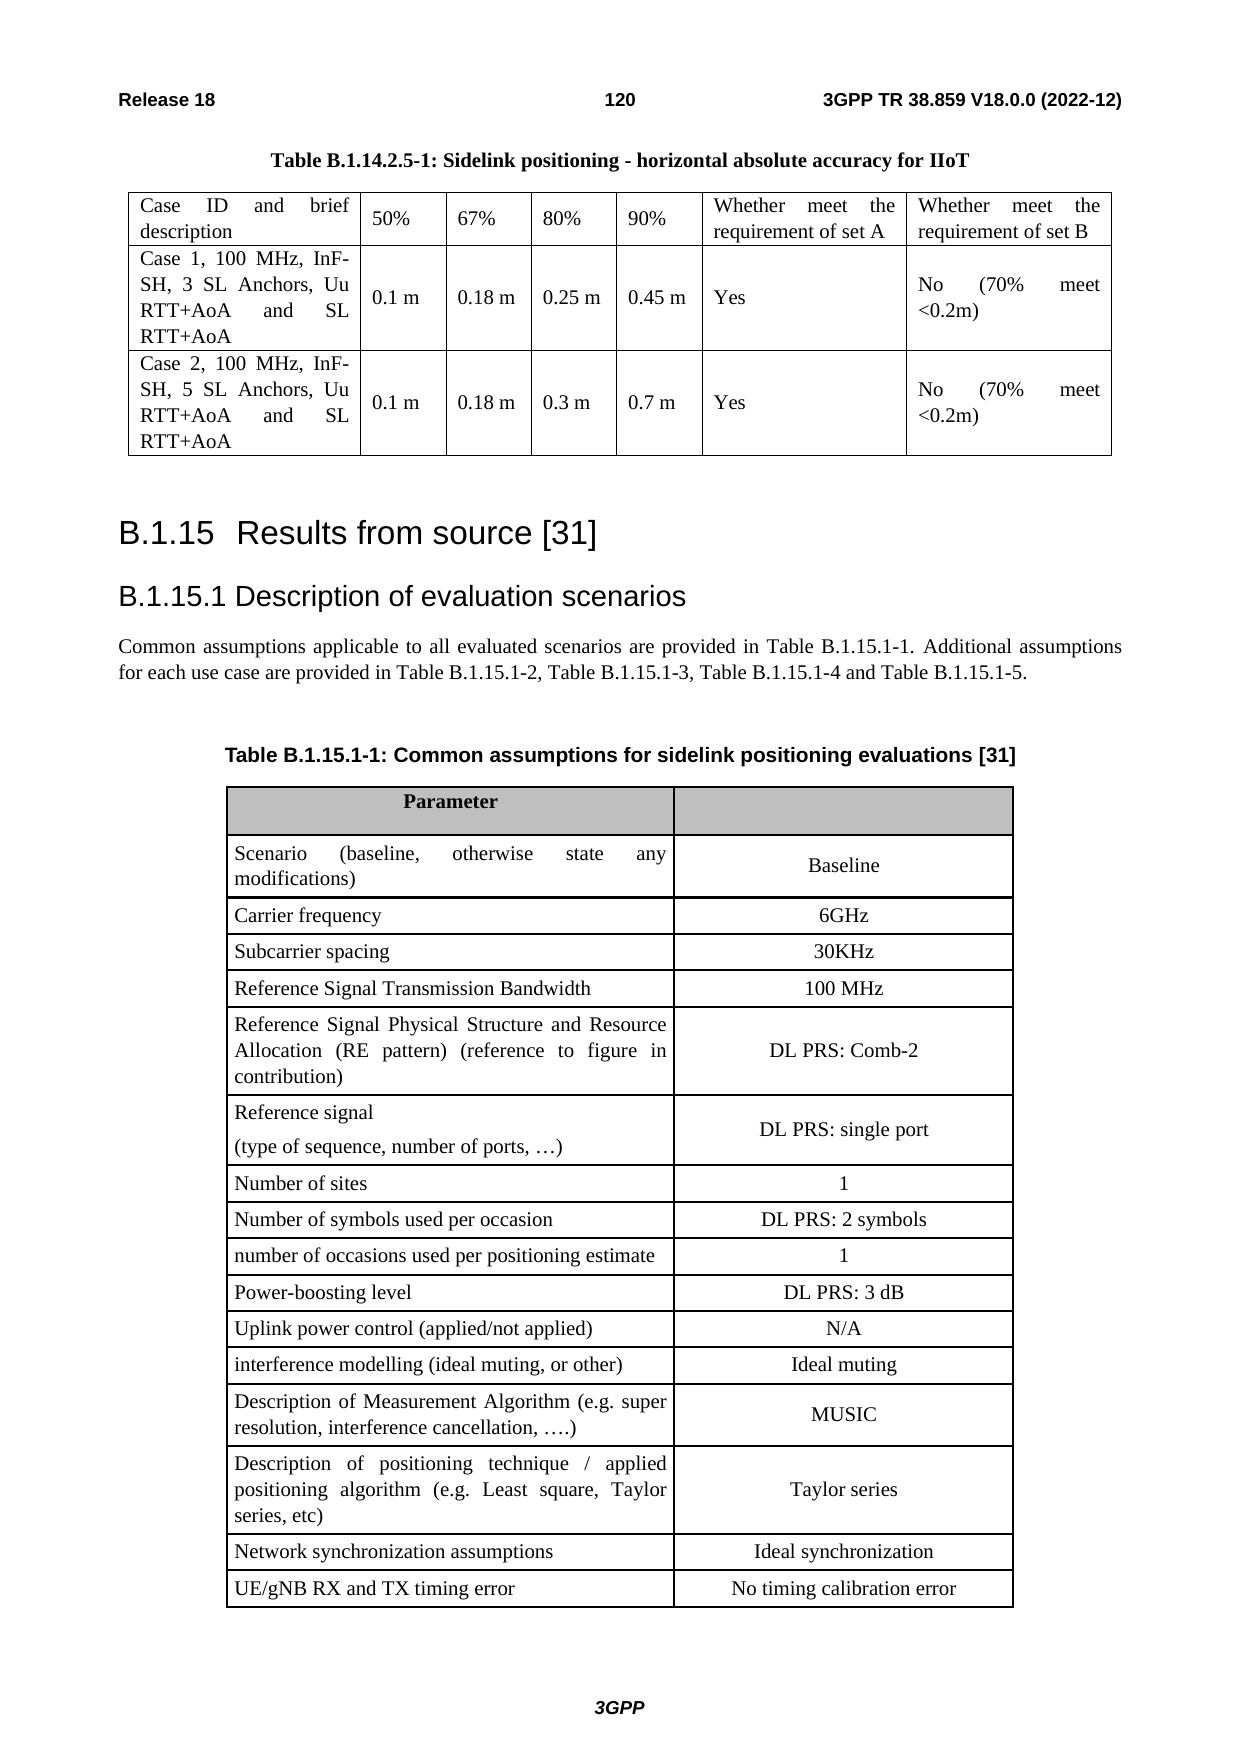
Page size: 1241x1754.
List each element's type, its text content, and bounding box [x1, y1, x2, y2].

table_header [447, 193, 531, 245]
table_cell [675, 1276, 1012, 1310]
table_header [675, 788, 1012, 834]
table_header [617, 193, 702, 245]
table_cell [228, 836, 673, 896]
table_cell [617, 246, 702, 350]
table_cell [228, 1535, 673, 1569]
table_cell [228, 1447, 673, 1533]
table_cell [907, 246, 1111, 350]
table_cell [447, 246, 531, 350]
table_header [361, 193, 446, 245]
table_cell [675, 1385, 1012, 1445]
text B.1.15 Results from source [31] [118, 513, 1122, 551]
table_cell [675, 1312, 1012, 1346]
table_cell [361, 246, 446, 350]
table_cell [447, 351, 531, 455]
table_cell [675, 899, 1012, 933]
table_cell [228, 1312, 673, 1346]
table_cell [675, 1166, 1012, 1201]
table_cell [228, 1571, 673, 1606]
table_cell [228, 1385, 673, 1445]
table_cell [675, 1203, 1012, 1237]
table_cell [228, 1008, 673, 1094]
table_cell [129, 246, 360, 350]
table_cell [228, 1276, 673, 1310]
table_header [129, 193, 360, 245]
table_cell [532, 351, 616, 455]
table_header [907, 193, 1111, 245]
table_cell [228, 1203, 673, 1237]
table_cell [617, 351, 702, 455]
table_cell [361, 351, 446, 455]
text B.1.15.1 Description of evaluation scenarios [118, 579, 1122, 613]
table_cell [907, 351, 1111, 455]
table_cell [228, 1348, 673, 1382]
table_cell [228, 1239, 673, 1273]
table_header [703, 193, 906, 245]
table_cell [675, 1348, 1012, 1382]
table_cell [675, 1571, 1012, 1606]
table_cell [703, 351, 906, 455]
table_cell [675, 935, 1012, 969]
text Table B.1.15.1-1: Common assumptions for sidelink positioning evaluations [31] [118, 743, 1122, 767]
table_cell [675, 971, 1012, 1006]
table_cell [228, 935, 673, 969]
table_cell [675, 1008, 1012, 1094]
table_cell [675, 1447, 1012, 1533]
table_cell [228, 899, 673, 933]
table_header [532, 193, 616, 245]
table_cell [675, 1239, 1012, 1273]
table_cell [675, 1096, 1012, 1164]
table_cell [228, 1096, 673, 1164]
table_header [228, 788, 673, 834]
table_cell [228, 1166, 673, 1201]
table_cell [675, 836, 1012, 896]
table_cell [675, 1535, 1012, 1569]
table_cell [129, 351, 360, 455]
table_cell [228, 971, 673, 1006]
text Common assumptions applicable to all evaluated scenarios are provided in Table B.1.15.1-1. Additional assumptions for each use case are provided in Table B.1.15.1-2, Table B.1.15.1-3, Table B.1.15.1-4 and Table B.1.15.1-5. [118, 634, 1122, 684]
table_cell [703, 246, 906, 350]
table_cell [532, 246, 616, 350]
text Table B.1.14.2.5-1: Sidelink positioning - horizontal absolute accuracy for IIoT [118, 147, 1122, 172]
